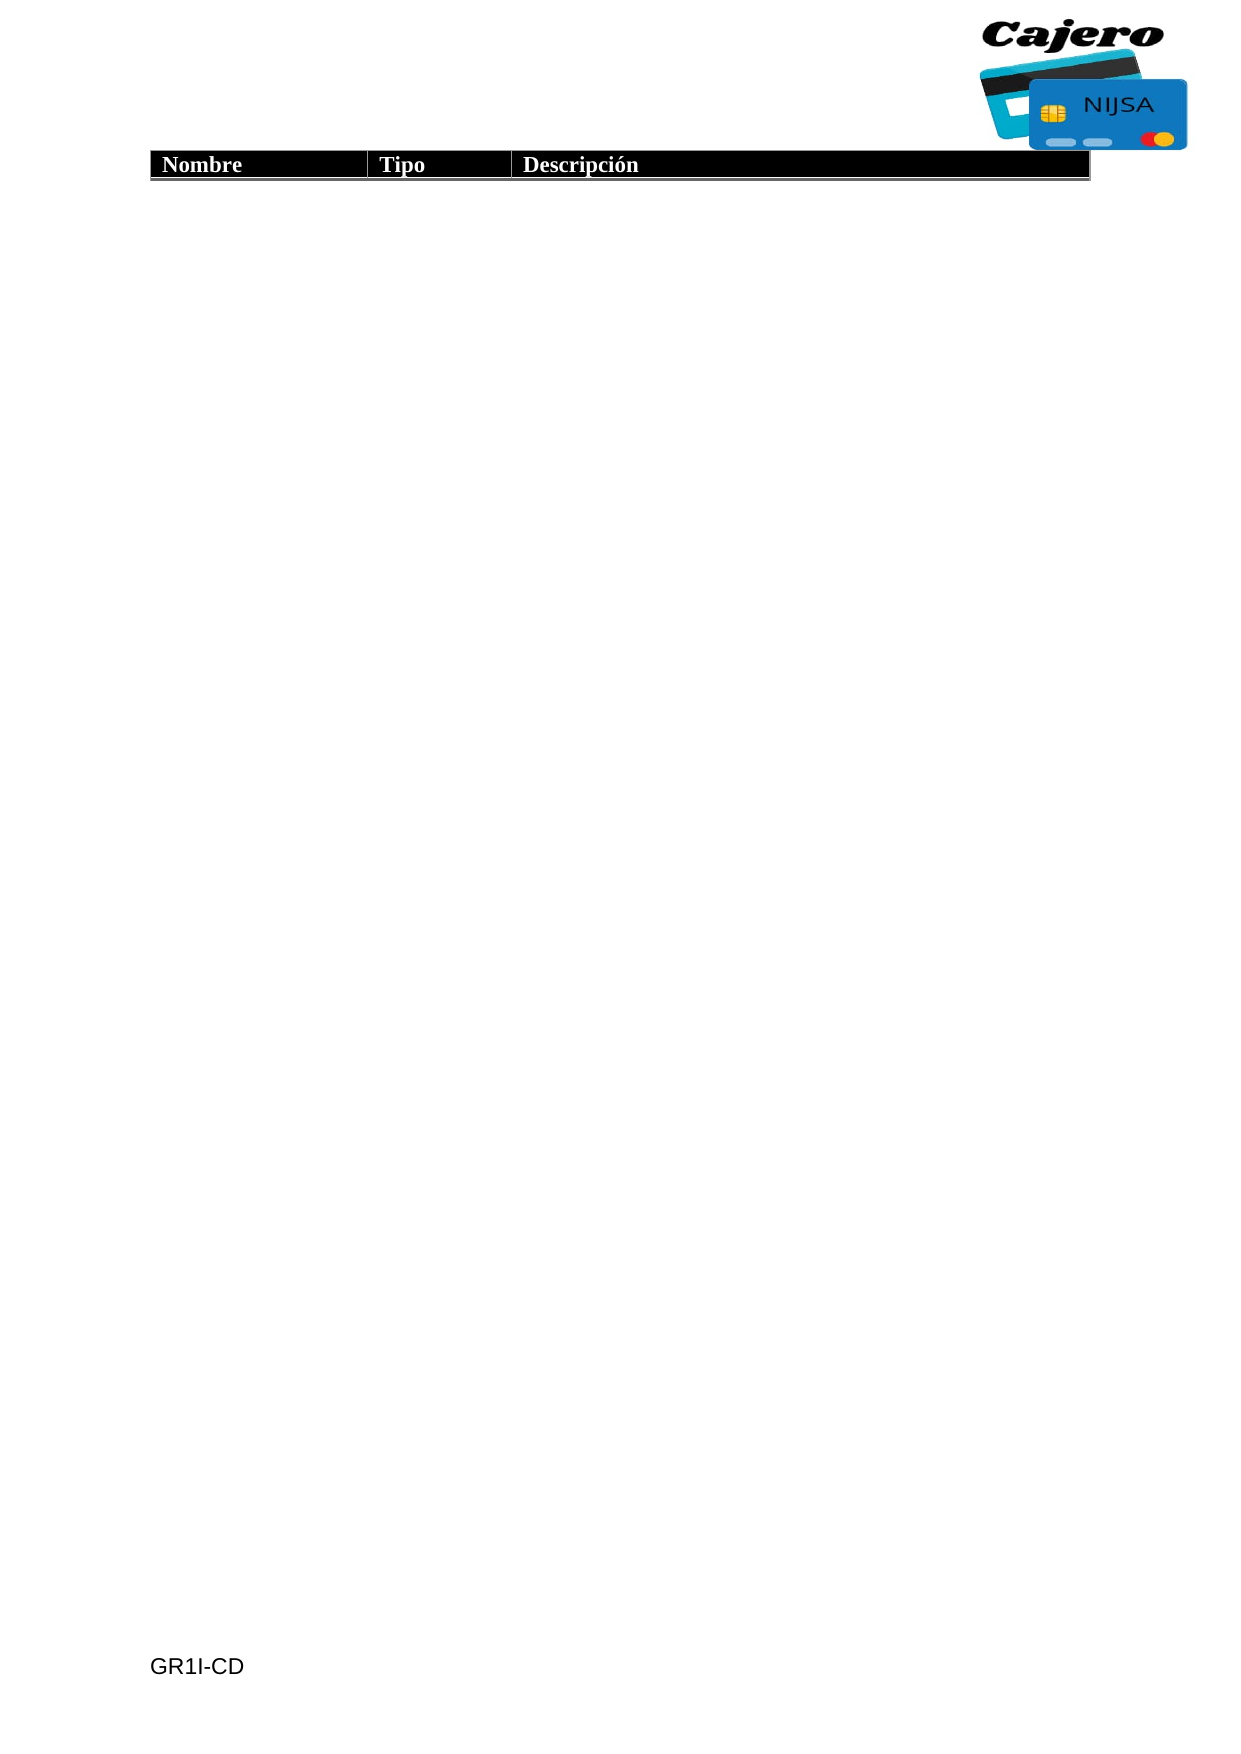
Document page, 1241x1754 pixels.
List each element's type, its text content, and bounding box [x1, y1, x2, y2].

table_header Descripción [512, 151, 1089, 177]
picture [977, 10, 1204, 152]
table_header Tipo [368, 151, 511, 177]
table_header Nombre [151, 151, 367, 177]
